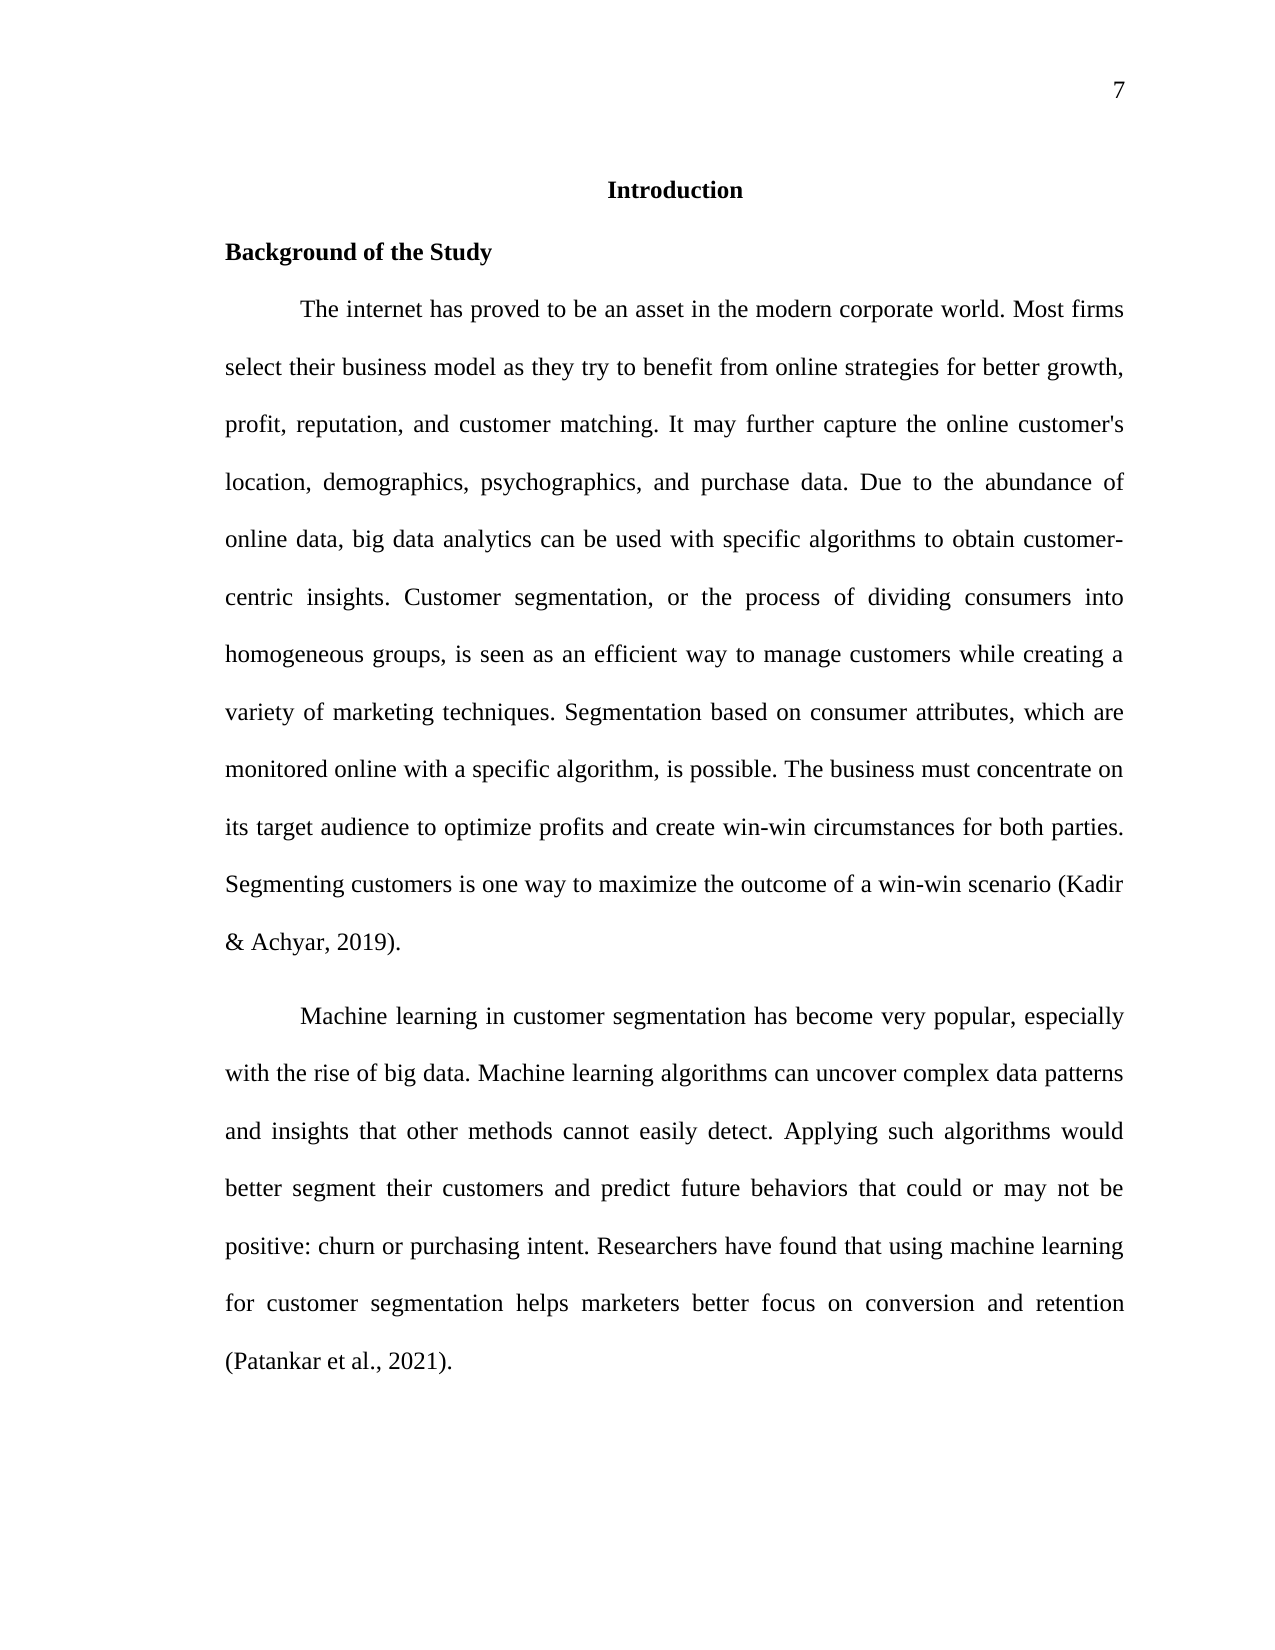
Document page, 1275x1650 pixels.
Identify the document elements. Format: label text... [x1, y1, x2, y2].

subtitle Introduction [225, 175, 1125, 204]
subtitle Background of the Study [225, 237, 1125, 265]
text Machine learning in customer segmentation has become very popular, especially with the rise of big data. Machine learning algorithms can uncover complex data patterns and insights that other methods cannot easily detect. Applying such algorithms would better segment their customers and predict future behaviors that could or may not be positive: churn or purchasing intent. Researchers have found that using machine learning for customer segmentation helps marketers better focus on conversion and retention (Patankar et al., 2021). [225, 1001, 1125, 1374]
text The internet has proved to be an asset in the modern corporate world. Most firms select their business model as they try to benefit from online strategies for better growth, profit, reputation, and customer matching. It may further capture the online customer's location, demographics, psychographics, and purchase data. Due to the abundance of online data, big data analytics can be used with specific algorithms to obtain customer-centric insights. Customer segmentation, or the process of dividing consumers into homogeneous groups, is seen as an efficient way to manage customers while creating a variety of marketing techniques. Segmentation based on consumer attributes, which are monitored online with a specific algorithm, is possible. The business must concentrate on its target audience to optimize profits and create win-win circumstances for both parties. Segmenting customers is one way to maximize the outcome of a win-win scenario (Kadir & Achyar, 2019). [225, 294, 1125, 955]
